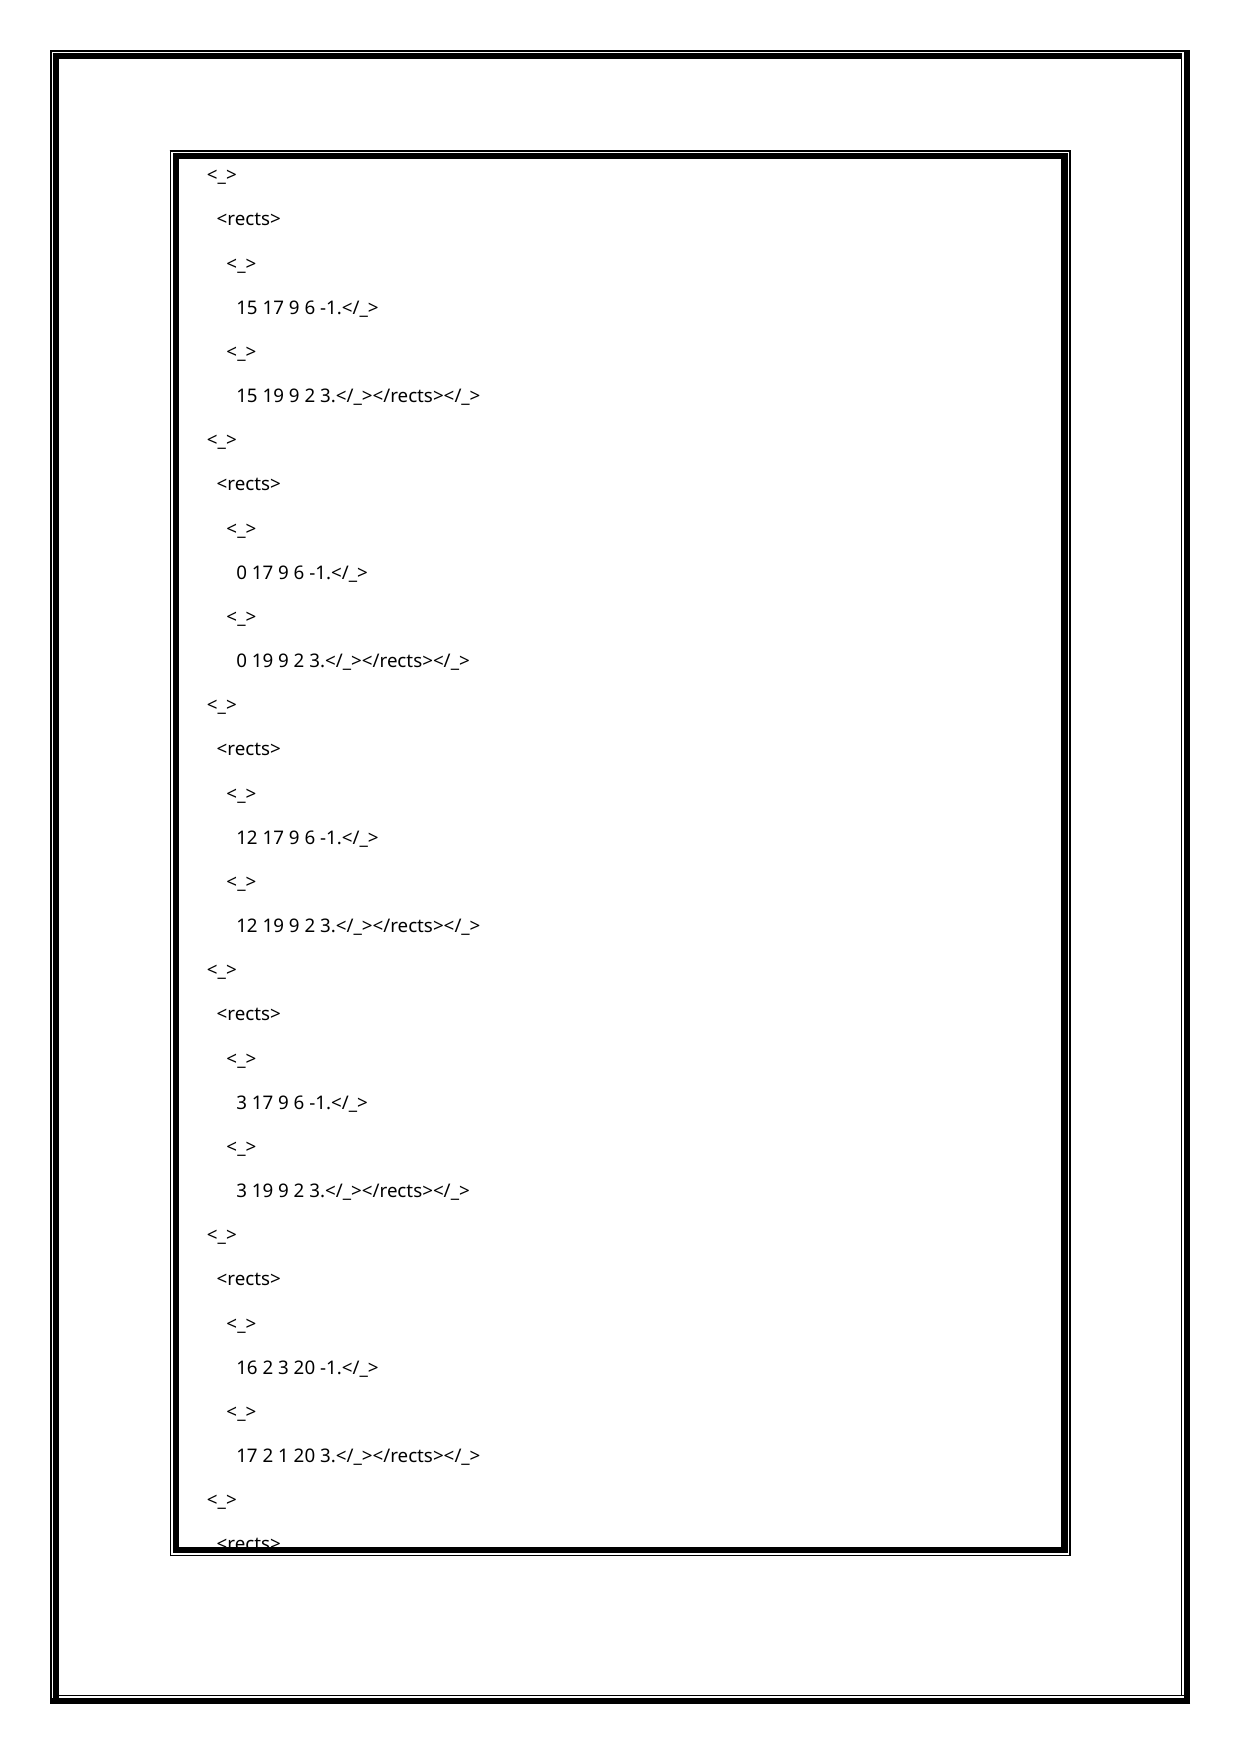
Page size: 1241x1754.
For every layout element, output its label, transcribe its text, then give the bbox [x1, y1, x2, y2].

text <rects> [179, 1254, 1061, 1291]
text <_> [179, 1210, 1061, 1247]
text <_> [179, 503, 1061, 540]
text <_> [179, 1122, 1061, 1159]
text <rects> [179, 1519, 1061, 1547]
text <_> [179, 238, 1061, 275]
text 3 19 9 2 3.</_></rects></_> [179, 1166, 1061, 1203]
text <_> [179, 1387, 1061, 1424]
text <rects> [179, 194, 1061, 231]
text <rects> [179, 724, 1061, 761]
text 16 2 3 20 -1.</_> [179, 1342, 1061, 1379]
text <_> [179, 592, 1061, 629]
text 0 17 9 6 -1.</_> [179, 547, 1061, 584]
text <_> [179, 1298, 1061, 1335]
text 17 2 1 20 3.</_></rects></_> [179, 1431, 1061, 1468]
text 0 19 9 2 3.</_></rects></_> [179, 636, 1061, 673]
text <_> [179, 945, 1061, 982]
text 15 17 9 6 -1.</_> [179, 282, 1061, 319]
text 3 17 9 6 -1.</_> [179, 1077, 1061, 1114]
text 15 19 9 2 3.</_></rects></_> [179, 371, 1061, 408]
text <rects> [179, 989, 1061, 1026]
text <_> [179, 159, 1061, 187]
text <_> [179, 768, 1061, 805]
text 12 19 9 2 3.</_></rects></_> [179, 901, 1061, 938]
text 12 17 9 6 -1.</_> [179, 812, 1061, 849]
text <_> [179, 1475, 1061, 1512]
text <rects> [179, 459, 1061, 496]
text <_> [179, 415, 1061, 452]
text <_> [179, 1033, 1061, 1070]
text <_> [179, 857, 1061, 894]
text <_> [179, 680, 1061, 717]
text <_> [179, 327, 1061, 364]
